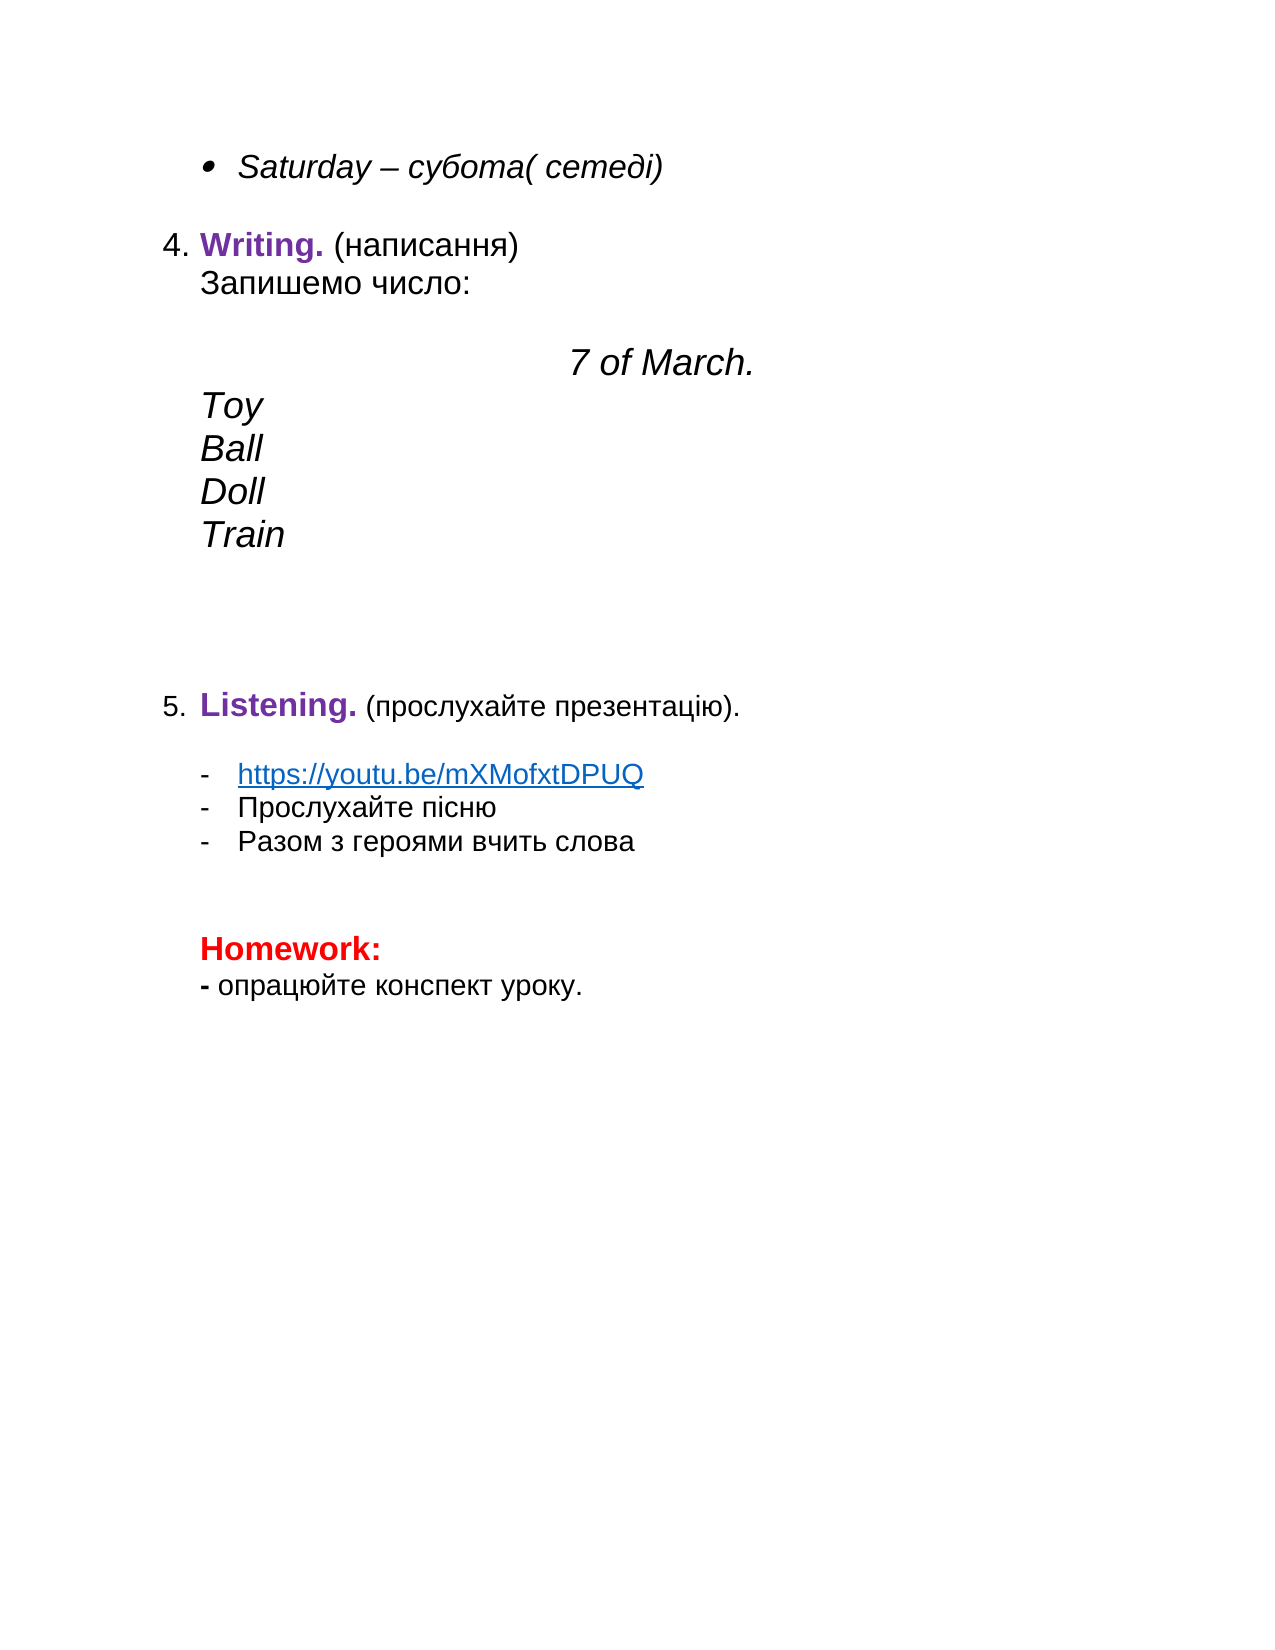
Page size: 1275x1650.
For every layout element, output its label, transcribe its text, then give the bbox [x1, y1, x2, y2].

text Запишемо число: [200, 263, 1127, 301]
list Saturday – субота( сетеді) [200, 148, 1127, 186]
text Ball [200, 426, 1127, 469]
list Разом з героями вчить слова [200, 824, 1127, 857]
list Writing. (написання) [162, 224, 1127, 263]
list Listening. (прослухайте презентацію). [162, 685, 1127, 723]
text Homework: [200, 929, 1127, 968]
text Train [200, 512, 1127, 556]
text Doll [200, 469, 1127, 512]
text 7 of March. [200, 340, 1127, 383]
text Toy [200, 383, 1127, 426]
text - опрацюйте конспект уроку. [200, 968, 1127, 1001]
list Прослухайте пісню [200, 790, 1127, 824]
list https://youtu.be/mXMofxtDPUQ [200, 757, 1127, 790]
